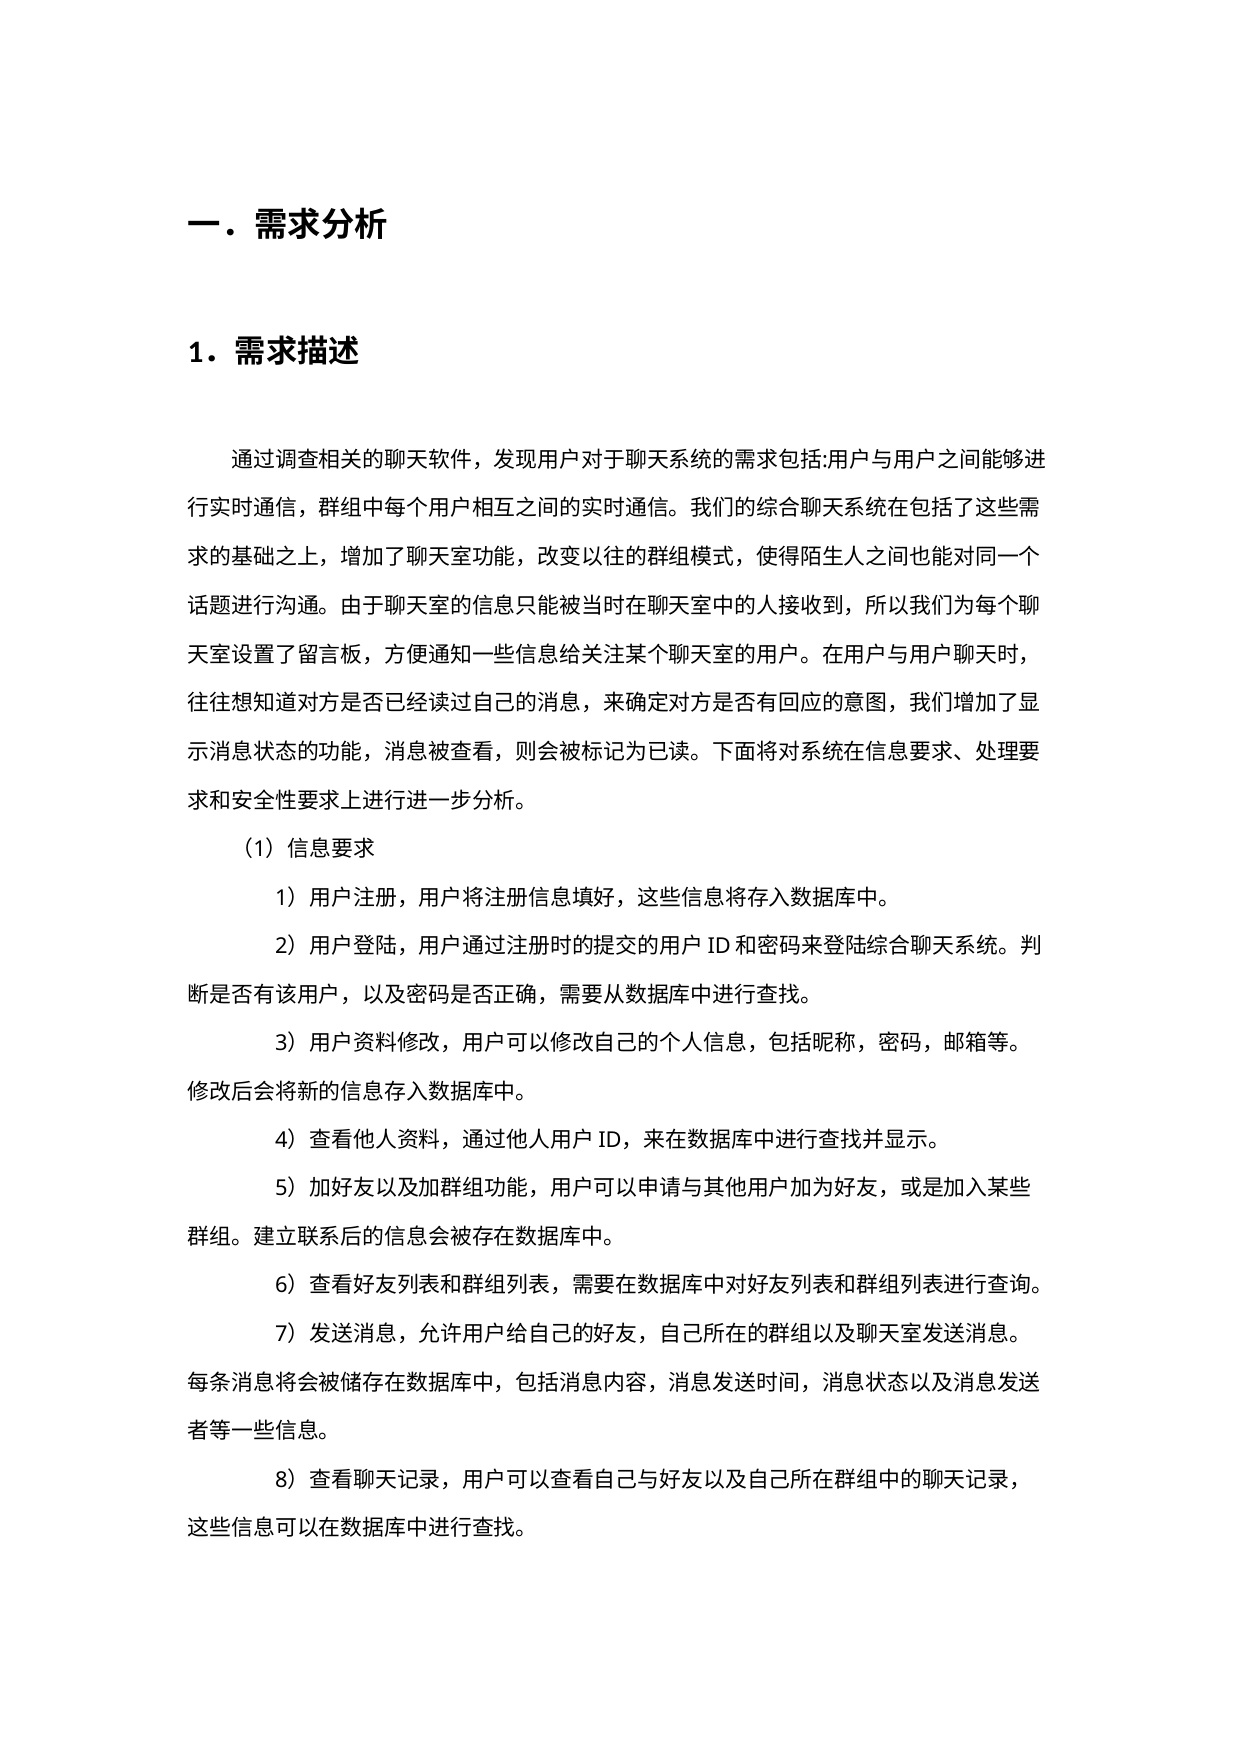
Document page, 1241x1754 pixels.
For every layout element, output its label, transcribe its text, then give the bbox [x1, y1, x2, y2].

subtitle 1．需求描述 [187, 316, 1053, 381]
text 通过调查相关的聊天软件，发现用户对于聊天系统的需求包括:用户与用户之间能够进行实时通信，群组中每个用户相互之间的实时通信。我们的综合聊天系统在包括了这些需求的基础之上，增加了聊天室功能，改变以往的群组模式，使得陌生人之间也能对同一个话题进行沟通。由于聊天室的信息只能被当时在聊天室中的人接收到，所以我们为每个聊天室设置了留言板，方便通知一些信息给关注某个聊天室的用户。在用户与用户聊天时，往往想知道对方是否已经读过自己的消息，来确定对方是否有回应的意图，我们增加了显示消息状态的功能，消息被查看，则会被标记为已读。下面将对系统在信息要求、处理要求和安全性要求上进行进一步分析。 [187, 441, 1053, 815]
text 2）用户登陆，用户通过注册时的提交的用户ID和密码来登陆综合聊天系统。判断是否有该用户，以及密码是否正确，需要从数据库中进行查找。 [187, 927, 1053, 1009]
text 8）查看聊天记录，用户可以查看自己与好友以及自己所在群组中的聊天记录，这些信息可以在数据库中进行查找。 [187, 1461, 1053, 1542]
text 6）查看好友列表和群组列表，需要在数据库中对好友列表和群组列表进行查询。 [187, 1267, 1053, 1299]
subtitle 一．需求分析 [187, 189, 1053, 254]
text 5）加好友以及加群组功能，用户可以申请与其他用户加为好友，或是加入某些群组。建立联系后的信息会被存在数据库中。 [187, 1170, 1053, 1251]
text 7）发送消息，允许用户给自己的好友，自己所在的群组以及聊天室发送消息。每条消息将会被储存在数据库中，包括消息内容，消息发送时间，消息状态以及消息发送者等一些信息。 [187, 1315, 1053, 1445]
text 1）用户注册，用户将注册信息填好，这些信息将存入数据库中。 [187, 879, 1053, 912]
text 3）用户资料修改，用户可以修改自己的个人信息，包括昵称，密码，邮箱等。修改后会将新的信息存入数据库中。 [187, 1024, 1053, 1106]
text （1）信息要求 [187, 831, 1053, 863]
text 4）查看他人资料，通过他人用户ID，来在数据库中进行查找并显示。 [187, 1122, 1053, 1154]
